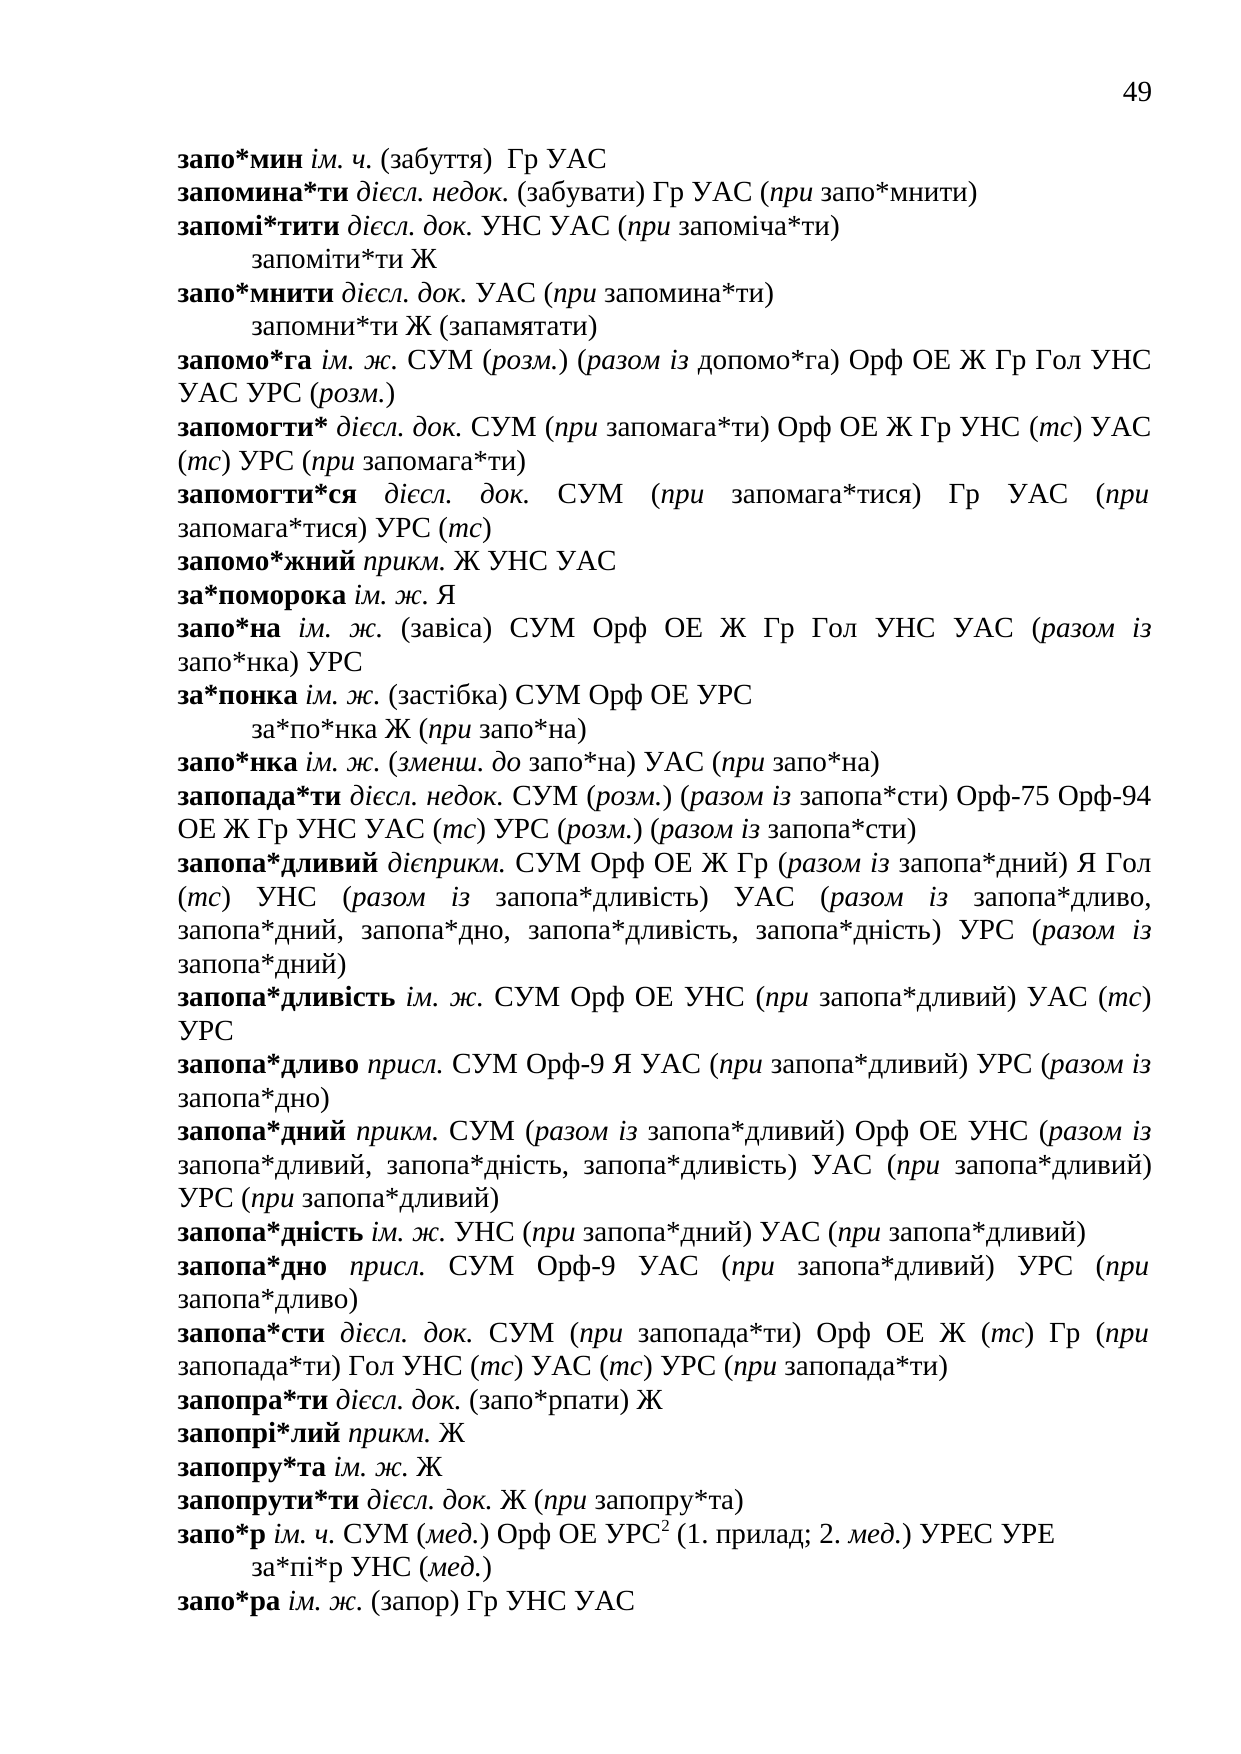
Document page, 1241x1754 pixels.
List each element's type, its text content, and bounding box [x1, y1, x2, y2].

text запомогти*ся дієсл. док. СУМ (при запомага*тися) Гр УАС (при запомага*тися) УРС (тс) [177, 476, 1152, 543]
text запо*на ім. ж. (завіса) СУМ Орф ОЕ Ж Гр Гол УНС УАС (разом із запо*нка) УРС [177, 610, 1152, 677]
text за*пі*р УНС (мед.) [177, 1549, 1152, 1583]
text запомина*ти дієсл. недок. (забувати) Гр УАС (при запо*мнити) [177, 174, 1152, 208]
text запомо*жний прикм. Ж УНС УАС [177, 543, 1152, 577]
text запопа*дливо присл. СУМ Орф-9 Я УАС (при запопа*дливий) УРС (разом із запопа*дно) [177, 1046, 1152, 1113]
text запомо*га ім. ж. СУМ (розм.) (разом із допомо*га) Орф ОЕ Ж Гр Гол УНС УАС УРС (розм.) [177, 342, 1152, 409]
text запопра*ти дієсл. док. (запо*рпати) Ж [177, 1382, 1152, 1415]
text запопа*дність ім. ж. УНС (при запопа*дний) УАС (при запопа*дливий) [177, 1214, 1152, 1248]
text запо*нка ім. ж. (зменш. до запо*на) УАС (при запо*на) [177, 744, 1152, 778]
text запопа*дний прикм. СУМ (разом із запопа*дливий) Орф ОЕ УНС (разом із запопа*дливий, запопа*дність, запопа*дливість) УАС (при запопа*дливий) УРС (при запопа*дливий) [177, 1113, 1152, 1214]
text запоміти*ти Ж [177, 241, 1152, 275]
text запопа*сти дієсл. док. СУМ (при запопада*ти) Орф ОЕ Ж (тс) Гр (при запопада*ти) Гол УНС (тс) УАС (тс) УРС (при запопада*ти) [177, 1315, 1152, 1382]
text за*понка ім. ж. (застібка) СУМ Орф ОЕ УРС [177, 677, 1152, 711]
text запопа*дливість ім. ж. СУМ Орф ОЕ УНС (при запопа*дливий) УАС (тс) УРС [177, 979, 1152, 1046]
text запопрути*ти дієсл. док. Ж (при запопру*та) [177, 1482, 1152, 1516]
text запопру*та ім. ж. Ж [177, 1449, 1152, 1482]
text запо*ра ім. ж. (запор) Гр УНС УАС [177, 1583, 1152, 1617]
text запопрі*лий прикм. Ж [177, 1415, 1152, 1449]
text запо*р ім. ч. СУМ (мед.) Орф ОЕ УРС2 (1. прилад; 2. мед.) УРЕС УРЕ [177, 1516, 1152, 1549]
text запо*мнити дієсл. док. УАС (при запомина*ти) [177, 275, 1152, 308]
text запо*мин ім. ч. (забуття) Гр УАС [177, 141, 1152, 174]
text запомі*тити дієсл. док. УНС УАС (при запоміча*ти) [177, 208, 1152, 241]
text запопада*ти дієсл. недок. СУМ (розм.) (разом із запопа*сти) Орф-75 Орф-94 ОЕ Ж Гр УНС УАС (тс) УРС (розм.) (разом із запопа*сти) [177, 778, 1152, 845]
text за*поморока ім. ж. Я [177, 577, 1152, 610]
text запопа*дливий дієприкм. СУМ Орф ОЕ Ж Гр (разом із запопа*дний) Я Гол (тс) УНС (разом із запопа*дливість) УАС (разом із запопа*дливо, запопа*дний, запопа*дно, запопа*дливість, запопа*дність) УРС (разом із запопа*дний) [177, 845, 1152, 979]
text запопа*дно присл. СУМ Орф-9 УАС (при запопа*дливий) УРС (при запопа*дливо) [177, 1248, 1152, 1315]
text за*по*нка Ж (при запо*на) [177, 711, 1152, 744]
text запомогти* дієсл. док. СУМ (при запомага*ти) Орф ОЕ Ж Гр УНС (тс) УАС (тс) УРС (при запомага*ти) [177, 409, 1152, 476]
text запомни*ти Ж (запамятати) [177, 308, 1152, 342]
